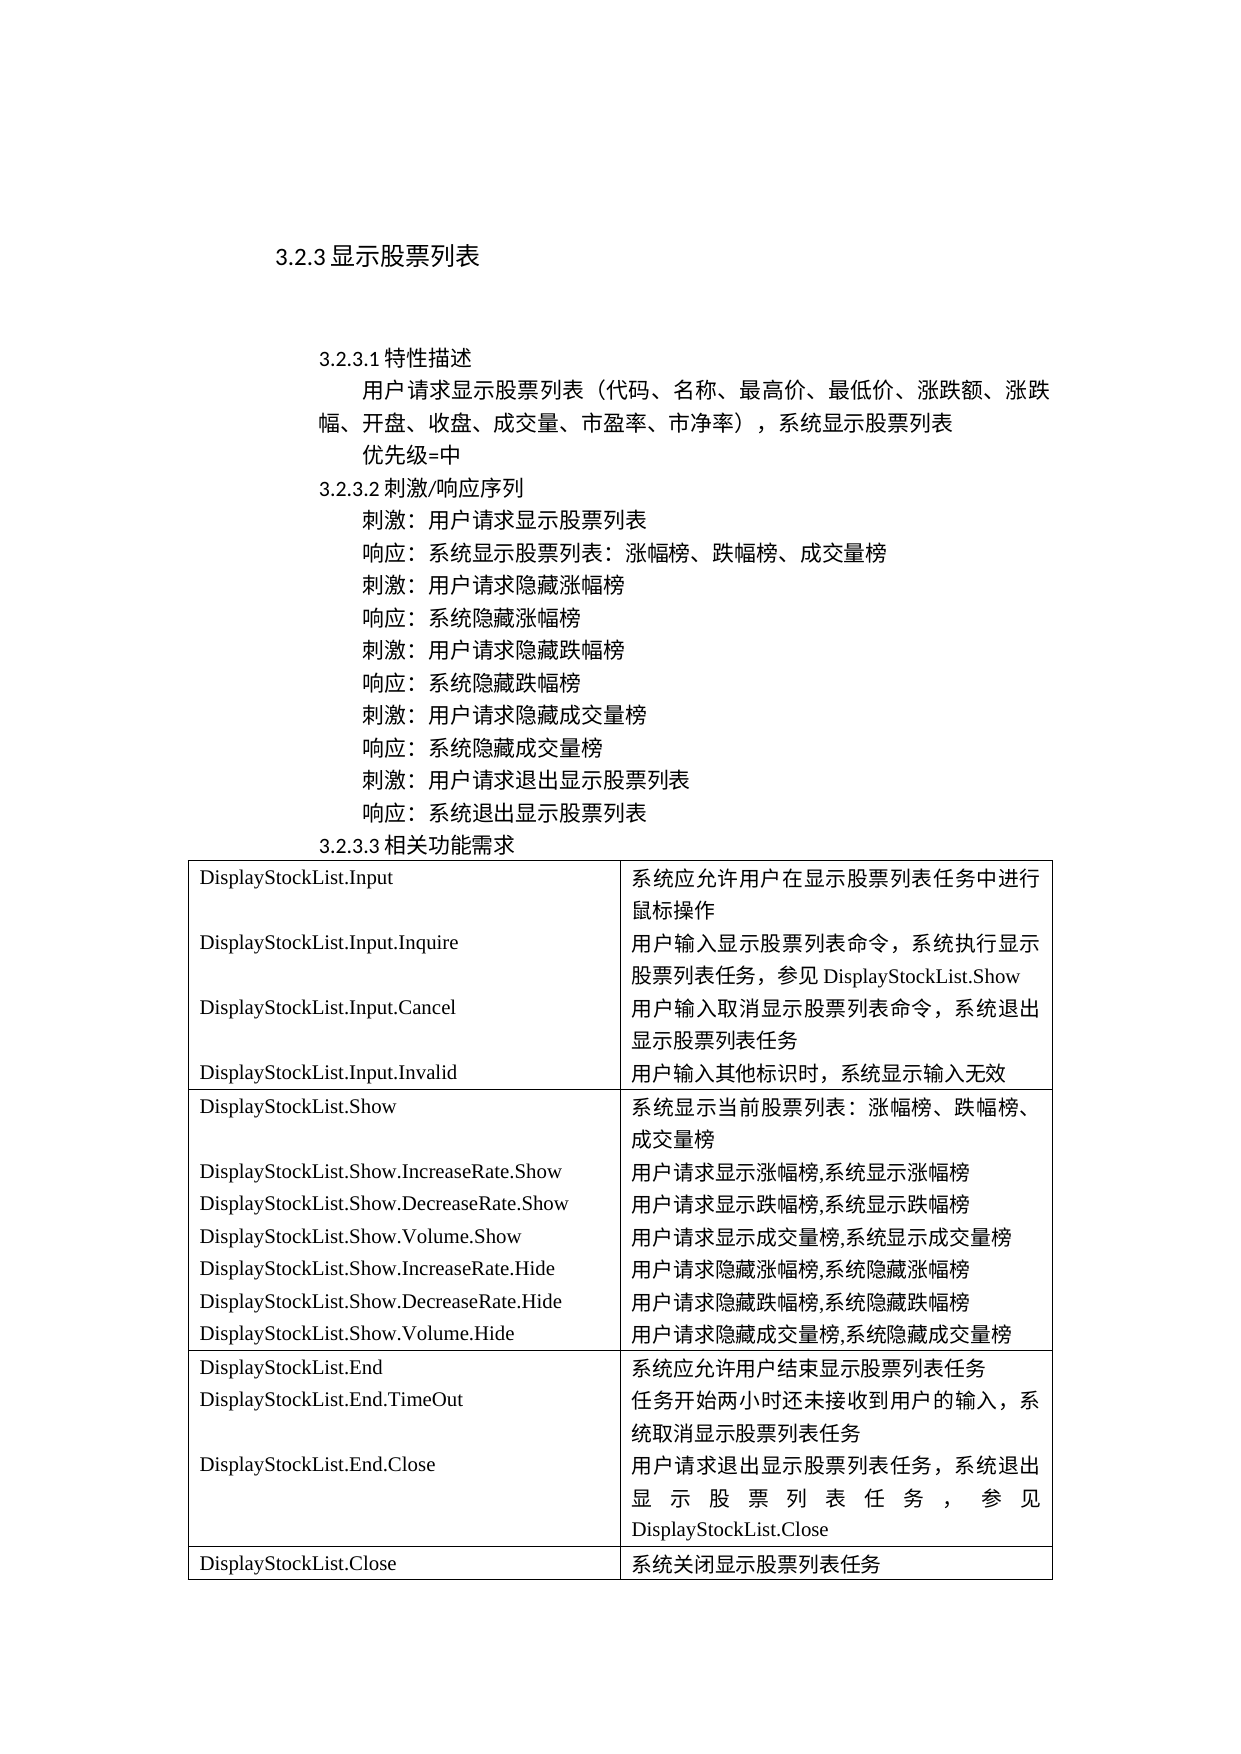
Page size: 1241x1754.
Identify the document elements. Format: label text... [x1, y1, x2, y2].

text 刺激：用户请求隐藏涨幅榜 [187, 568, 1053, 600]
table_cell 系统关闭显示股票列表任务 [621, 1547, 1052, 1579]
text 优先级=中 [319, 438, 1053, 470]
text 3.2.3.2刺激/响应序列 [187, 470, 1053, 503]
text 刺激：用户请求隐藏跌幅榜 [187, 633, 1053, 665]
table_cell 系统显示当前股票列表：涨幅榜、跌幅榜、成交量榜 用户请求显示涨幅榜,系统显示涨幅榜 用户请求显示跌幅榜,系统显示跌幅榜 用户请求显示成交量榜,系统显示成交量榜 用户请求隐藏涨幅榜,系统隐藏涨幅榜 用户请求隐藏跌幅榜,系统隐藏跌幅榜 用户请求隐藏成交量榜,系统隐藏成交量榜 [621, 1090, 1052, 1350]
text 响应：系统显示股票列表：涨幅榜、跌幅榜、成交量榜 [187, 535, 1053, 568]
text 响应：系统隐藏涨幅榜 [187, 600, 1053, 633]
text 3.2.3.3相关功能需求 [187, 828, 1053, 860]
table_cell DisplayStockList.End DisplayStockList.End.TimeOut DisplayStockList.End.Close [189, 1351, 620, 1546]
text 响应：系统隐藏成交量榜 [187, 730, 1053, 763]
table_header DisplayStockList.Input DisplayStockList.Input.Inquire DisplayStockList.Input.Cancel DisplayStockList.Input.Invalid [189, 861, 620, 1089]
text 响应：系统退出显示股票列表 [187, 795, 1053, 828]
table_cell 系统应允许用户结束显示股票列表任务 任务开始两小时还未接收到用户的输入，系统取消显示股票列表任务 用户请求退出显示股票列表任务，系统退出显示股票列表任务，参见DisplayStockList.Close [621, 1351, 1052, 1546]
text 响应：系统隐藏跌幅榜 [187, 665, 1053, 698]
text 用户请求显示股票列表（代码、名称、最高价、最低价、涨跌额、涨跌幅、开盘、收盘、成交量、市盈率、市净率），系统显示股票列表 [319, 373, 1053, 438]
table_header 系统应允许用户在显示股票列表任务中进行鼠标操作 用户输入显示股票列表命令，系统执行显示股票列表任务，参见DisplayStockList.Show 用户输入取消显示股票列表命令，系统退出显示股票列表任务 用户输入其他标识时，系统显示输入无效 [621, 861, 1052, 1089]
table_cell DisplayStockList.Show DisplayStockList.Show.IncreaseRate.Show DisplayStockList.Show.DecreaseRate.Show DisplayStockList.Show.Volume.Show DisplayStockList.Show.IncreaseRate.Hide DisplayStockList.Show.DecreaseRate.Hide DisplayStockList.Show.Volume.Hide [189, 1090, 620, 1350]
table_cell DisplayStockList.Close [189, 1547, 620, 1579]
text 3.2.3.1特性描述 [187, 340, 1053, 373]
text 刺激：用户请求隐藏成交量榜 [187, 698, 1053, 730]
subtitle 3.2.3显示股票列表 [187, 222, 1053, 287]
text 刺激：用户请求退出显示股票列表 [187, 763, 1053, 795]
text 刺激：用户请求显示股票列表 [187, 503, 1053, 535]
